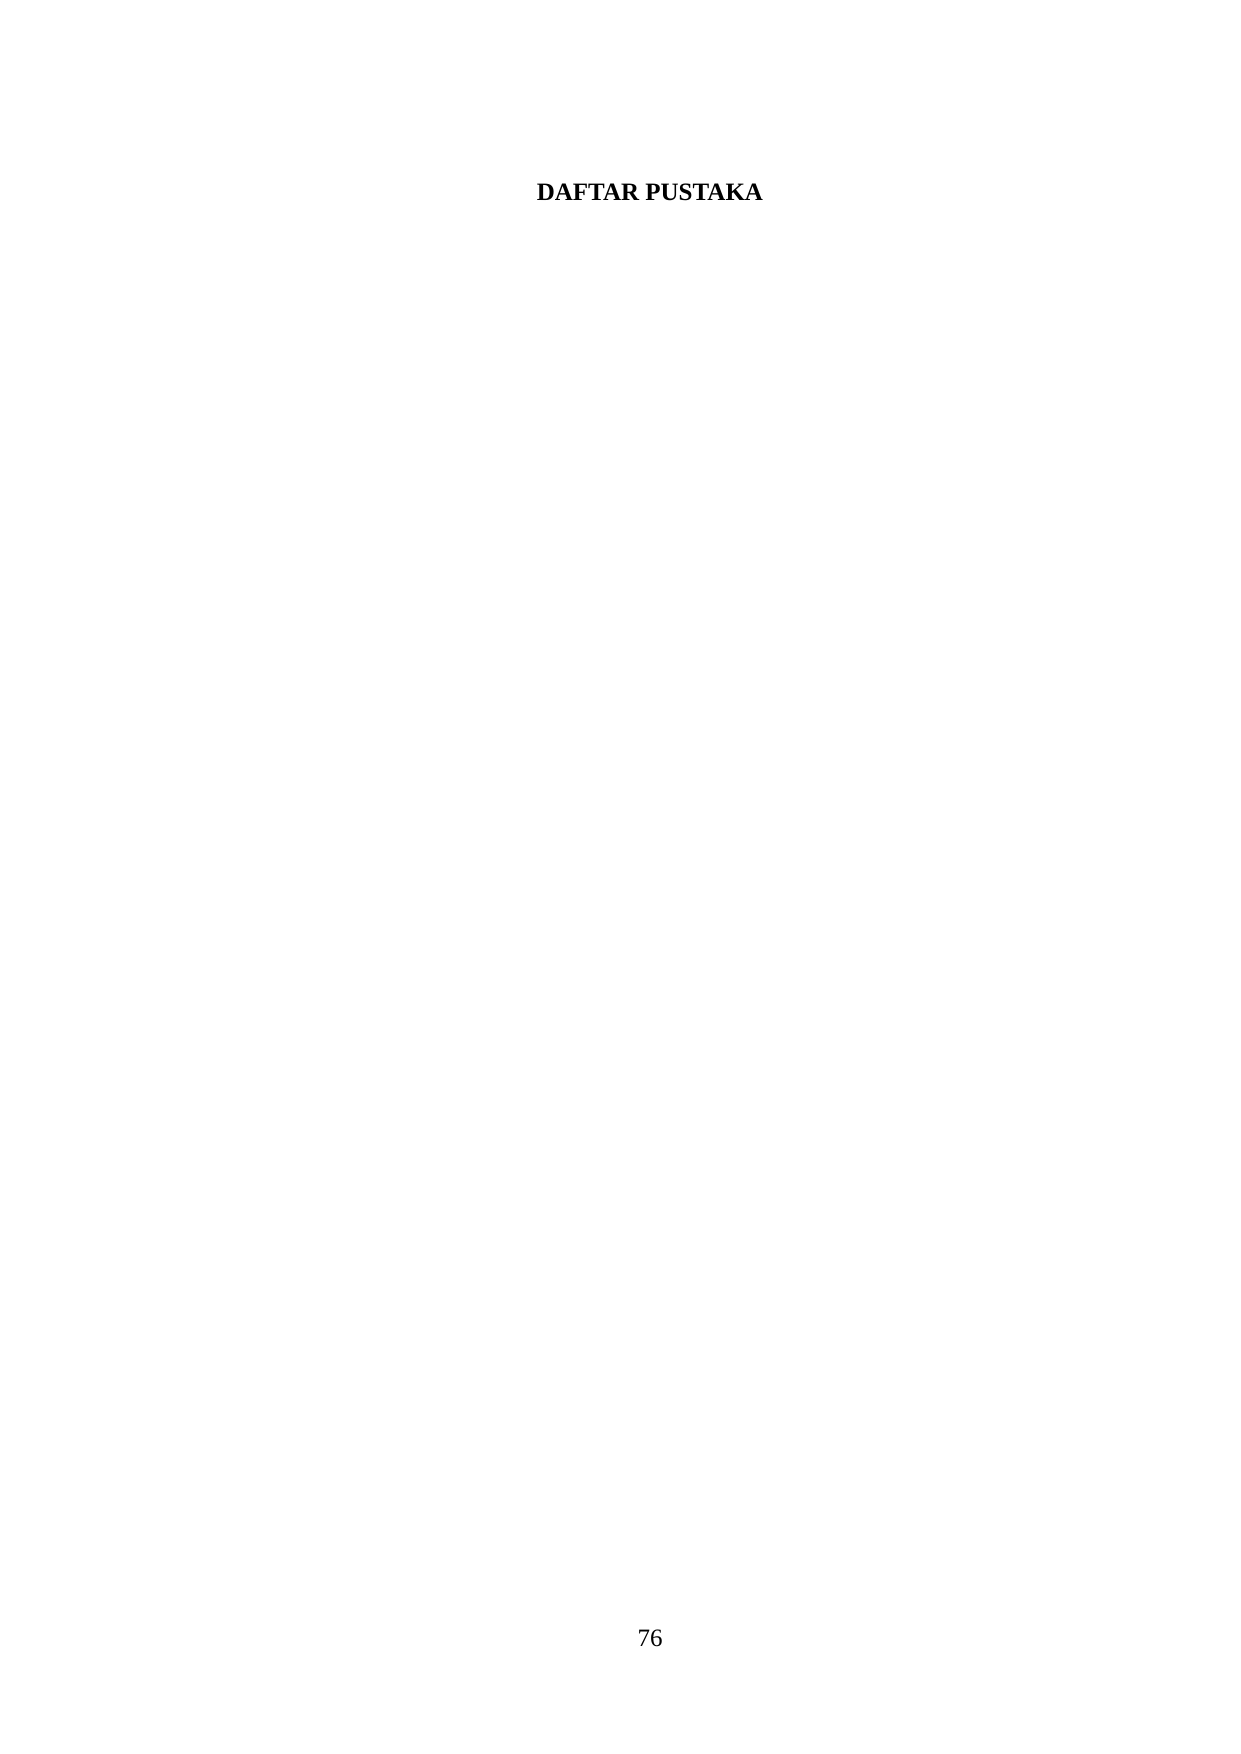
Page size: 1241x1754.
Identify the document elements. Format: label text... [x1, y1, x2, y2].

subtitle DAFTAR PUSTAKA [236, 177, 1063, 206]
